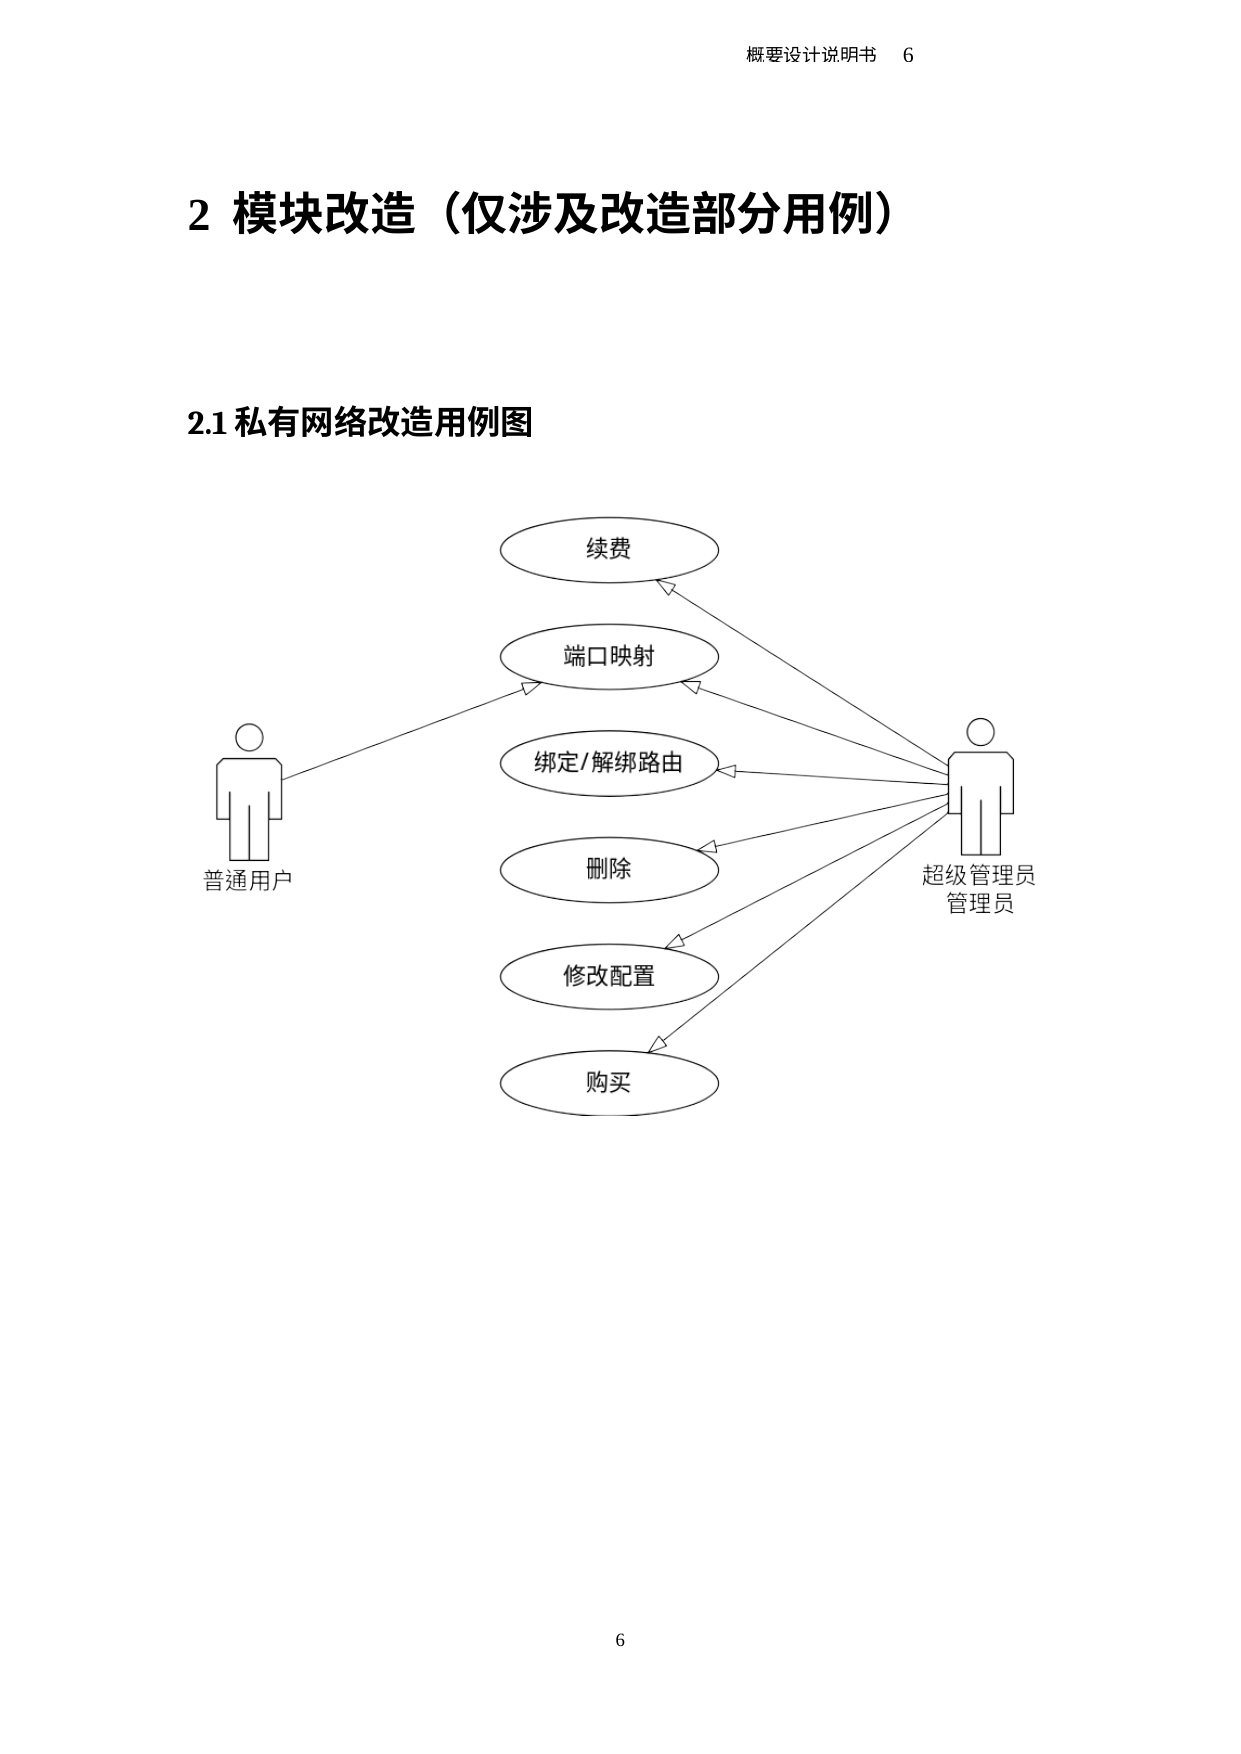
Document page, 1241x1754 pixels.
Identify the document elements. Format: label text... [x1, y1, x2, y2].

subtitle 模块改造（仅涉及改造部分用例） [187, 162, 1053, 259]
subtitle 2.1私有网络改造用例图 [187, 387, 1053, 452]
